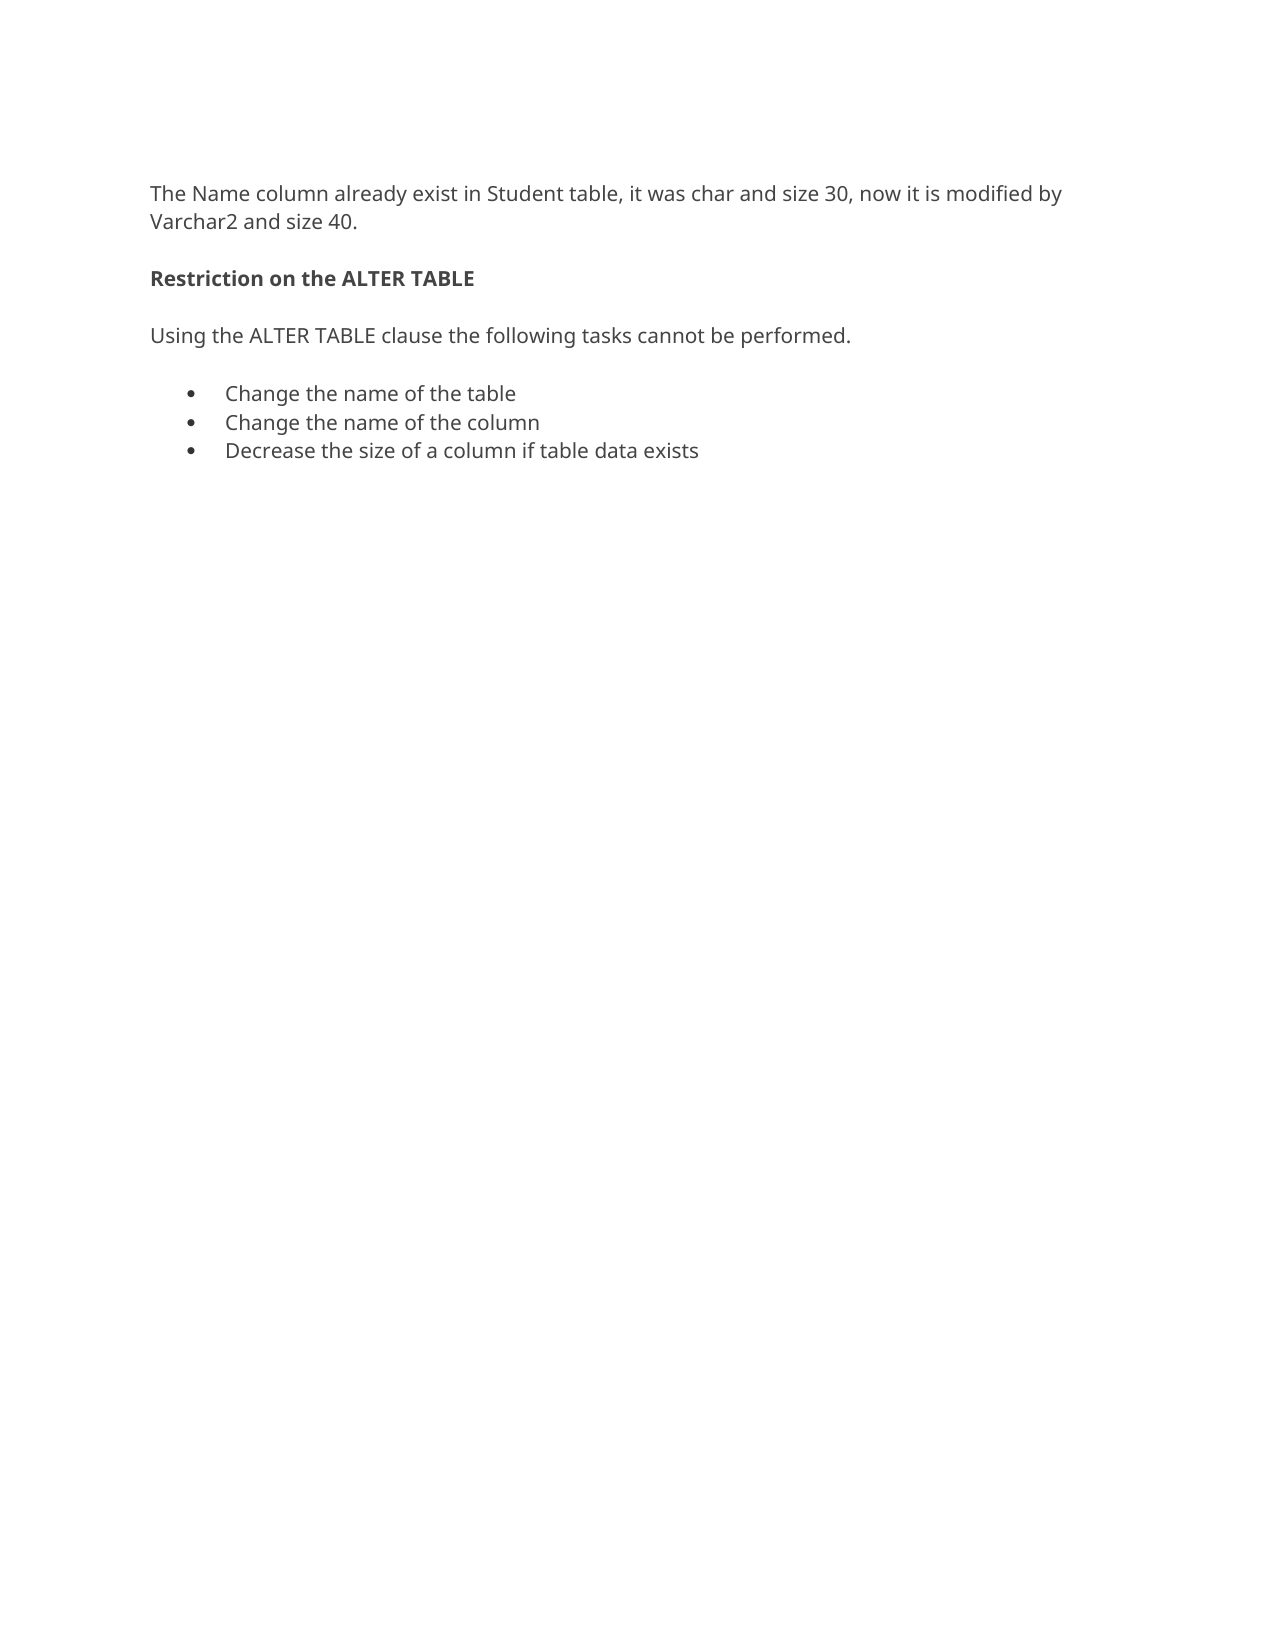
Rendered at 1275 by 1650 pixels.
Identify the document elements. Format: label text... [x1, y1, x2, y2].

list Decrease the size of a column if table data exists [187, 436, 1125, 464]
text Using the ALTER TABLE clause the following tasks cannot be performed. [150, 322, 1125, 350]
list Change the name of the column [187, 408, 1125, 436]
text Restriction on the ALTER TABLE [150, 264, 1125, 293]
text The Name column already exist in Student table, it was char and size 30, now it is modified by Varchar2 and size 40. [150, 179, 1125, 236]
list Change the name of the table [187, 379, 1125, 408]
